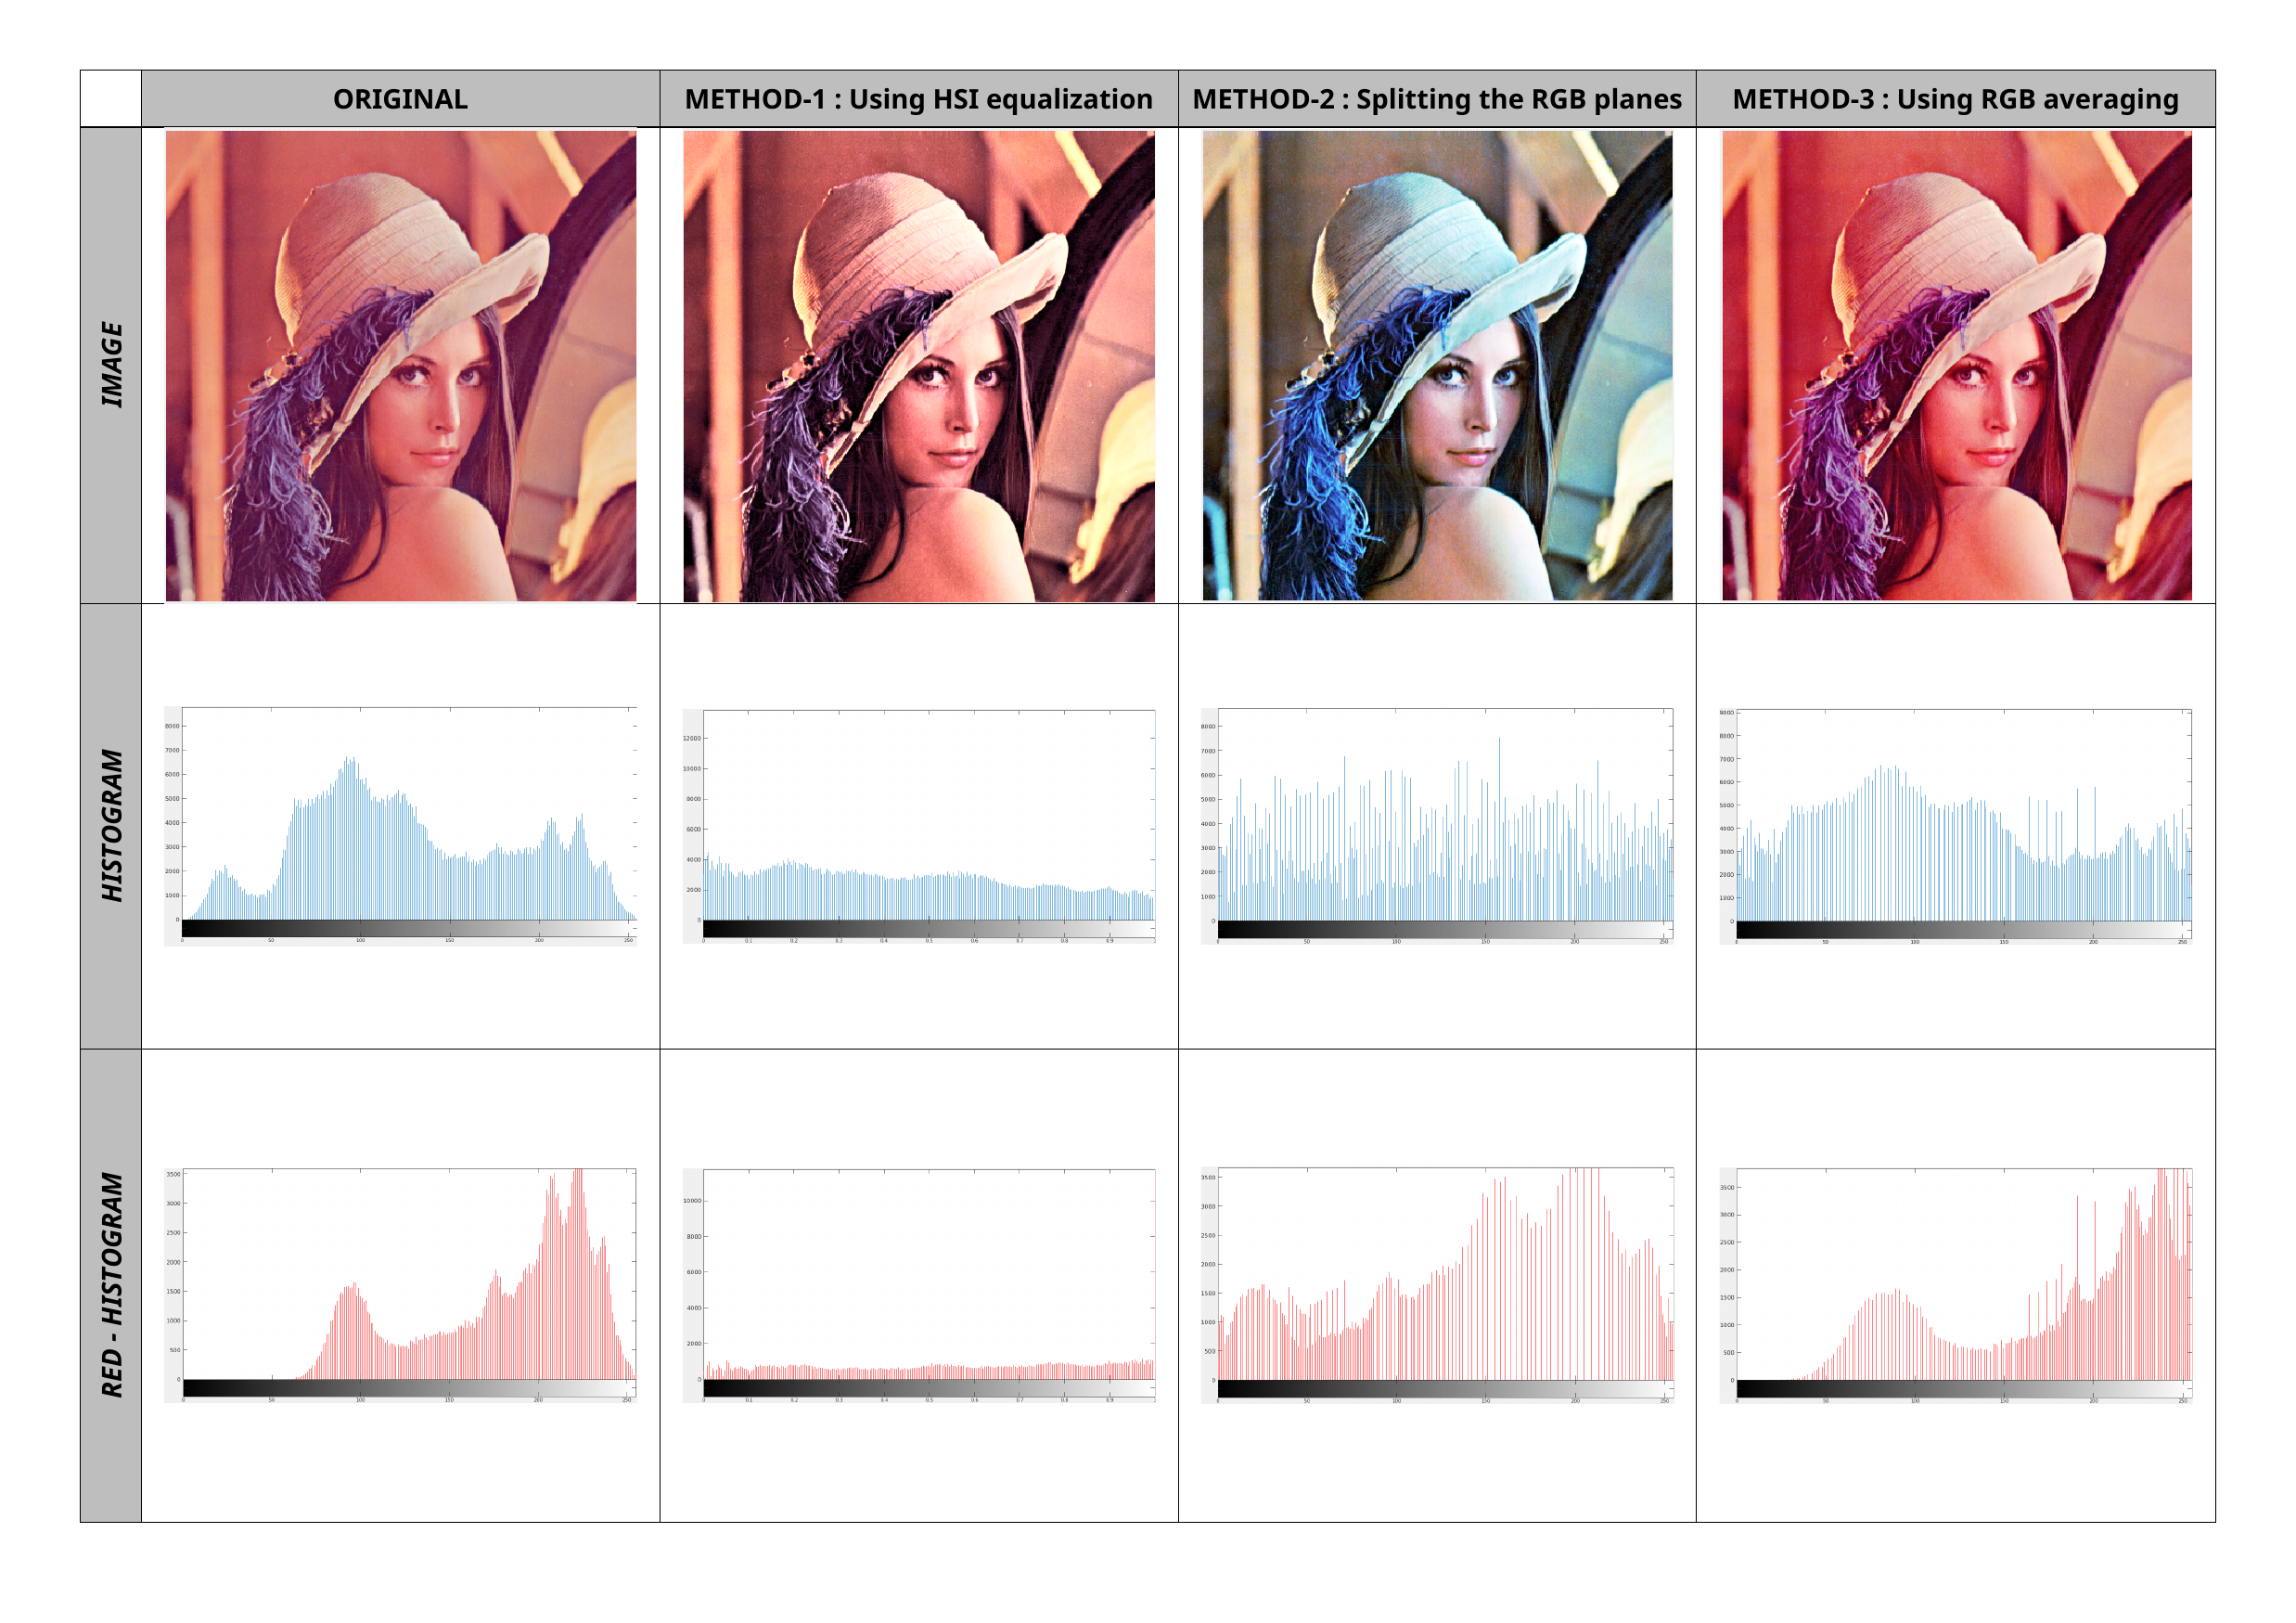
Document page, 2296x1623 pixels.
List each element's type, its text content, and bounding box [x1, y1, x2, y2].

table_header METHOD-1 : Using HSI equalization [661, 71, 1178, 126]
table_cell HISTOGRAM [81, 604, 141, 1049]
picture [1719, 708, 2193, 945]
table_cell [142, 1050, 660, 1522]
table_cell [1697, 128, 2215, 603]
picture [1200, 708, 1674, 945]
table_cell [142, 604, 660, 1049]
picture [682, 1168, 1156, 1403]
table_cell RED - HISTOGRAM [81, 1050, 141, 1522]
picture [682, 709, 1156, 944]
table_cell [1156, 128, 1178, 603]
table_cell [1179, 1050, 1696, 1522]
picture [682, 128, 1156, 603]
table_cell [1697, 604, 2215, 1049]
table_header METHOD-2 : Splitting the RGB planes [1179, 71, 1696, 126]
picture [163, 706, 637, 947]
table_cell [1179, 128, 1696, 603]
table_cell [142, 128, 163, 603]
picture [1200, 129, 1674, 602]
table_cell [661, 604, 1178, 1049]
table_cell [1697, 1050, 2215, 1522]
table_cell [637, 128, 660, 603]
picture [1719, 1167, 2193, 1404]
table_cell IMAGE [81, 128, 141, 603]
table_header [81, 71, 141, 126]
picture [1200, 1166, 1674, 1404]
table_cell [1179, 604, 1696, 1049]
table_header ORIGINAL [142, 71, 660, 126]
picture [1719, 129, 2193, 602]
table_cell [661, 1050, 1178, 1522]
picture [163, 1168, 637, 1403]
picture [163, 127, 637, 604]
table_cell [661, 128, 682, 603]
table_header METHOD-3 : Using RGB averaging [1697, 71, 2215, 126]
